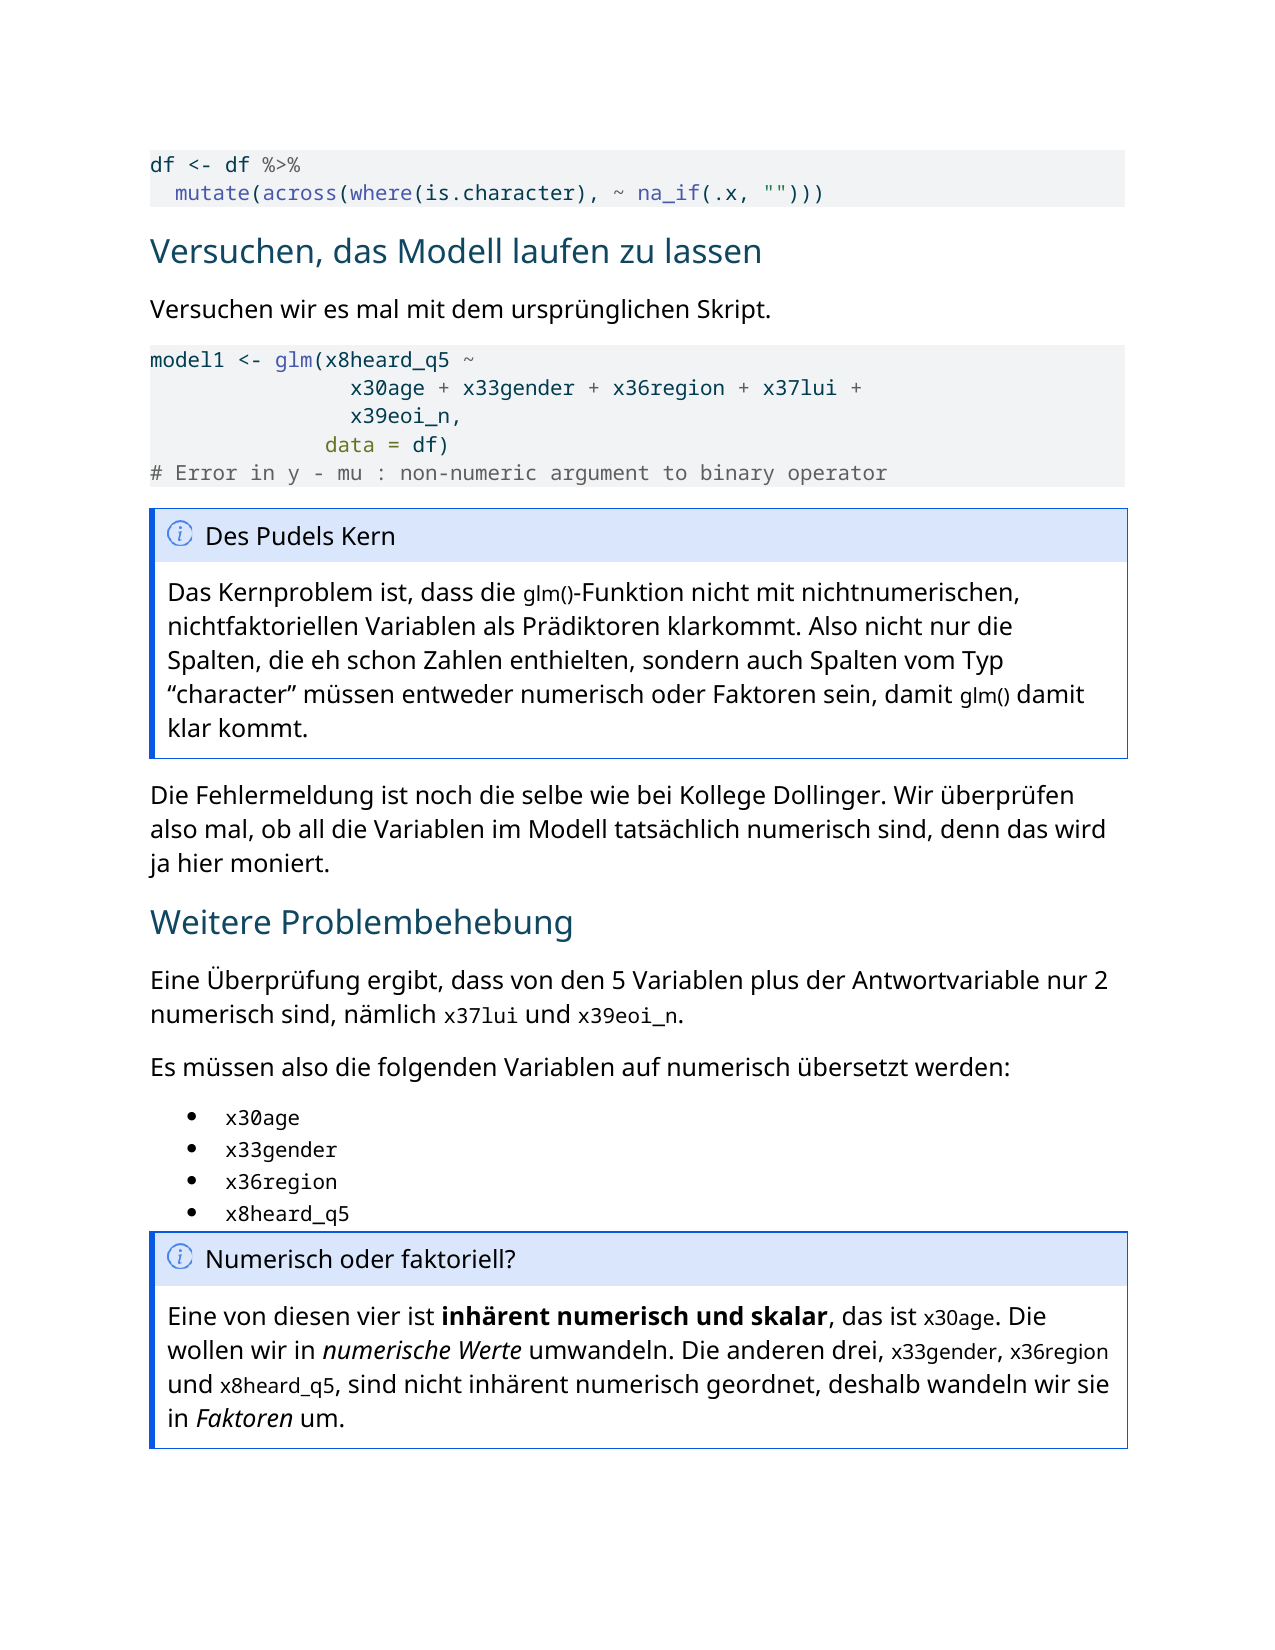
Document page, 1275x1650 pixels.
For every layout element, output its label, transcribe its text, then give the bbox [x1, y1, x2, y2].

table_cell Das Kernproblem ist, dass die glm()-Funktion nicht mit nichtnumerischen, nichtfaktoriellen Variablen als Prädiktoren klarkommt. Also nicht nur die Spalten, die eh schon Zahlen enthielten, sondern auch Spalten vom Typ “character” müssen entweder numerisch oder Faktoren sein, damit glm() damit klar kommt. [155, 562, 1127, 758]
picture [167, 520, 193, 546]
subtitle Versuchen, das Modell laufen zu lassen [150, 228, 1125, 273]
list x30age [187, 1103, 1125, 1131]
text Versuchen wir es mal mit dem ursprünglichen Skript. [150, 292, 1125, 326]
text Es müssen also die folgenden Variablen auf numerisch übersetzt werden: [150, 1050, 1125, 1084]
subtitle Weitere Problembehebung [150, 899, 1125, 944]
table_cell Eine von diesen vier ist inhärent numerisch und skalar, das ist x30age. Die wollen wir in numerische Werte umwandeln. Die anderen drei, x33gender, x36region und x8heard_q5, sind nicht inhärent numerisch geordnet, deshalb wandeln wir sie in Faktoren um. [155, 1286, 1127, 1448]
table_header Numerisch oder faktoriell? [155, 1233, 1127, 1286]
text model1 <- glm(x8heard_q5 ~ x30age + x33gender + x36region + x37lui + x39eoi_n, data = df) # Error in y - mu : non-numeric argument to binary operator [150, 345, 1125, 487]
list x8heard_q5 [187, 1199, 1125, 1228]
list x36region [187, 1167, 1125, 1196]
picture [167, 1243, 193, 1269]
list x33gender [187, 1135, 1125, 1163]
text Eine Überprüfung ergibt, dass von den 5 Variablen plus der Antwortvariable nur 2 numerisch sind, nämlich x37lui und x39eoi_n. [150, 963, 1125, 1031]
text Die Fehlermeldung ist noch die selbe wie bei Kollege Dollinger. Wir überprüfen also mal, ob all die Variablen im Modell tatsächlich numerisch sind, denn das wird ja hier moniert. [150, 778, 1125, 880]
table_header Des Pudels Kern [155, 509, 1127, 562]
text df <- df %>% mutate(across(where(is.character), ~ na_if(.x, ""))) [150, 150, 1125, 207]
